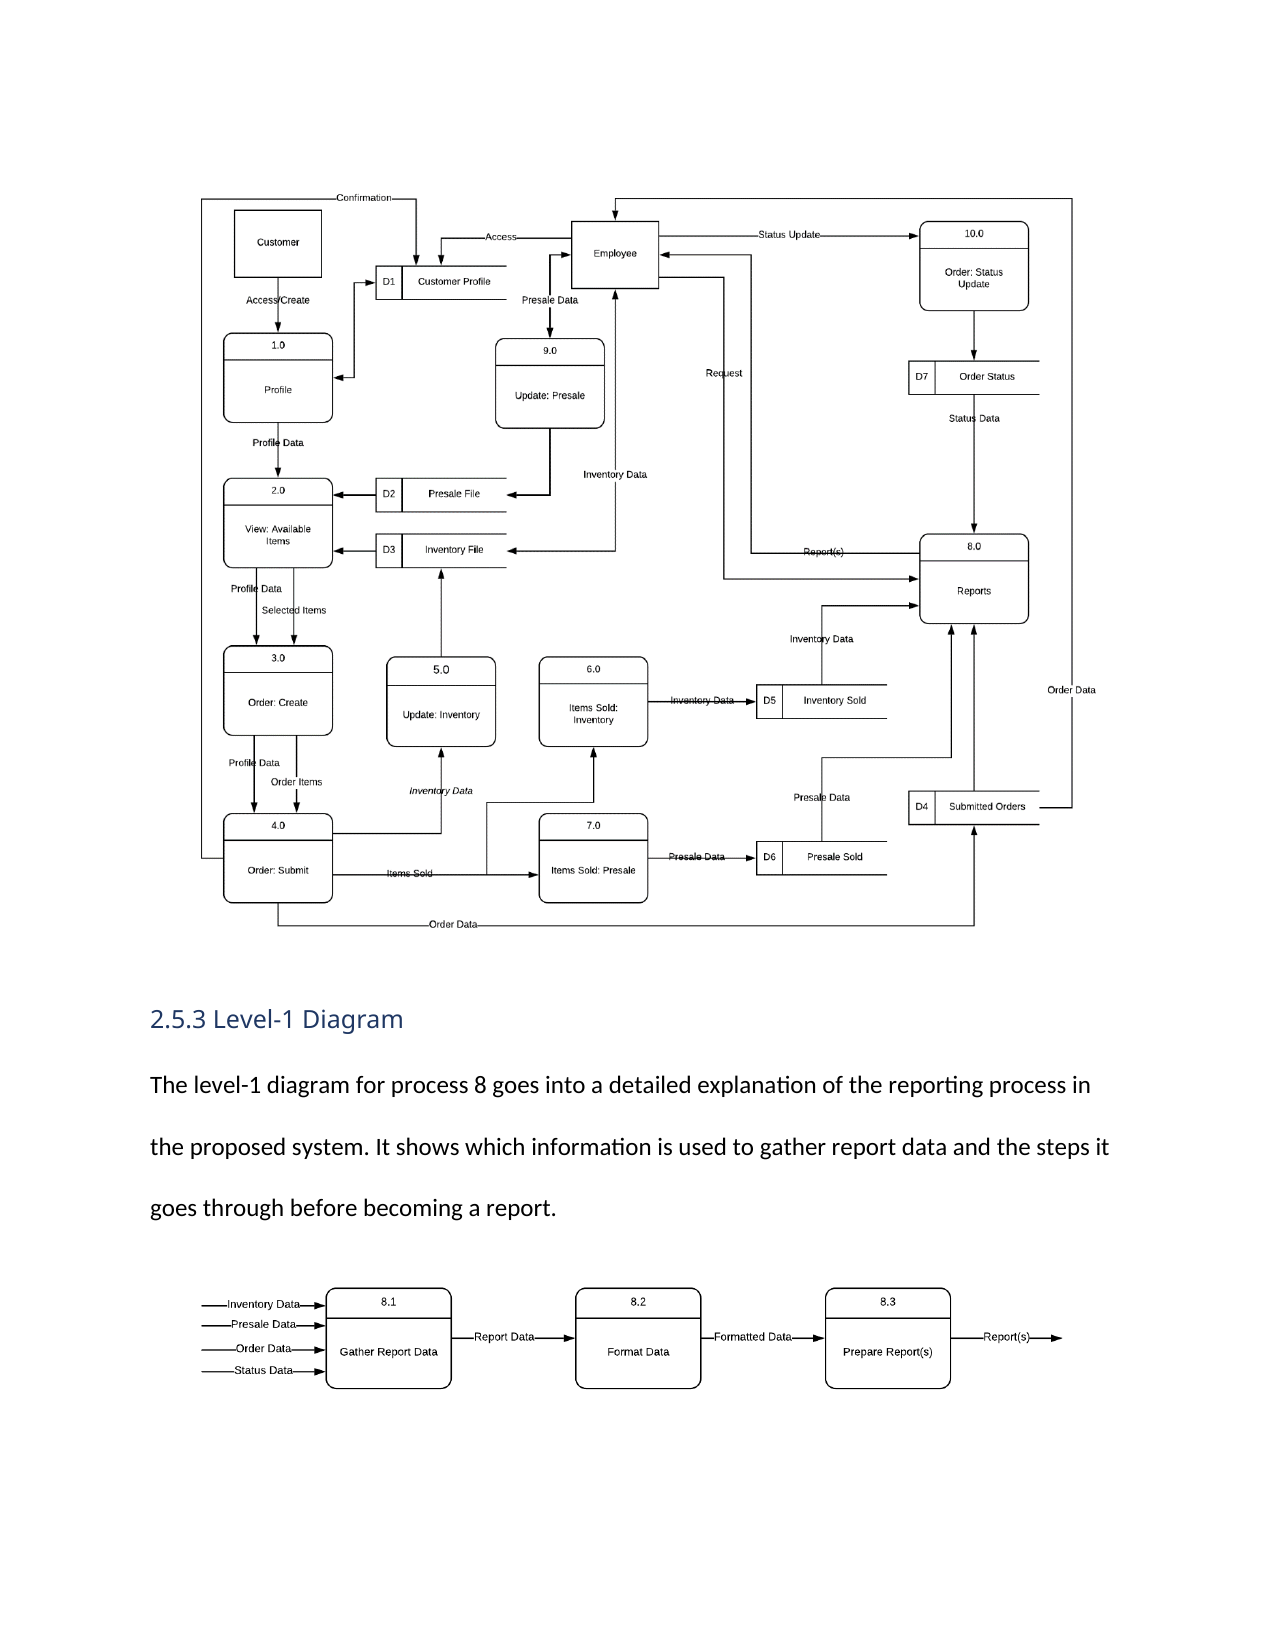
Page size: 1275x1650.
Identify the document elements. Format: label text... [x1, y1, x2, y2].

picture [150, 1269, 1125, 1407]
subtitle 2.5.3 Level-1 Diagram [150, 1002, 1125, 1036]
picture [150, 150, 1125, 936]
text The level-1 diagram for process 8 goes into a detailed explanation of the reporting process in the proposed system. It shows which information is used to gather report data and the steps it goes through before becoming a report. [150, 1070, 1125, 1222]
